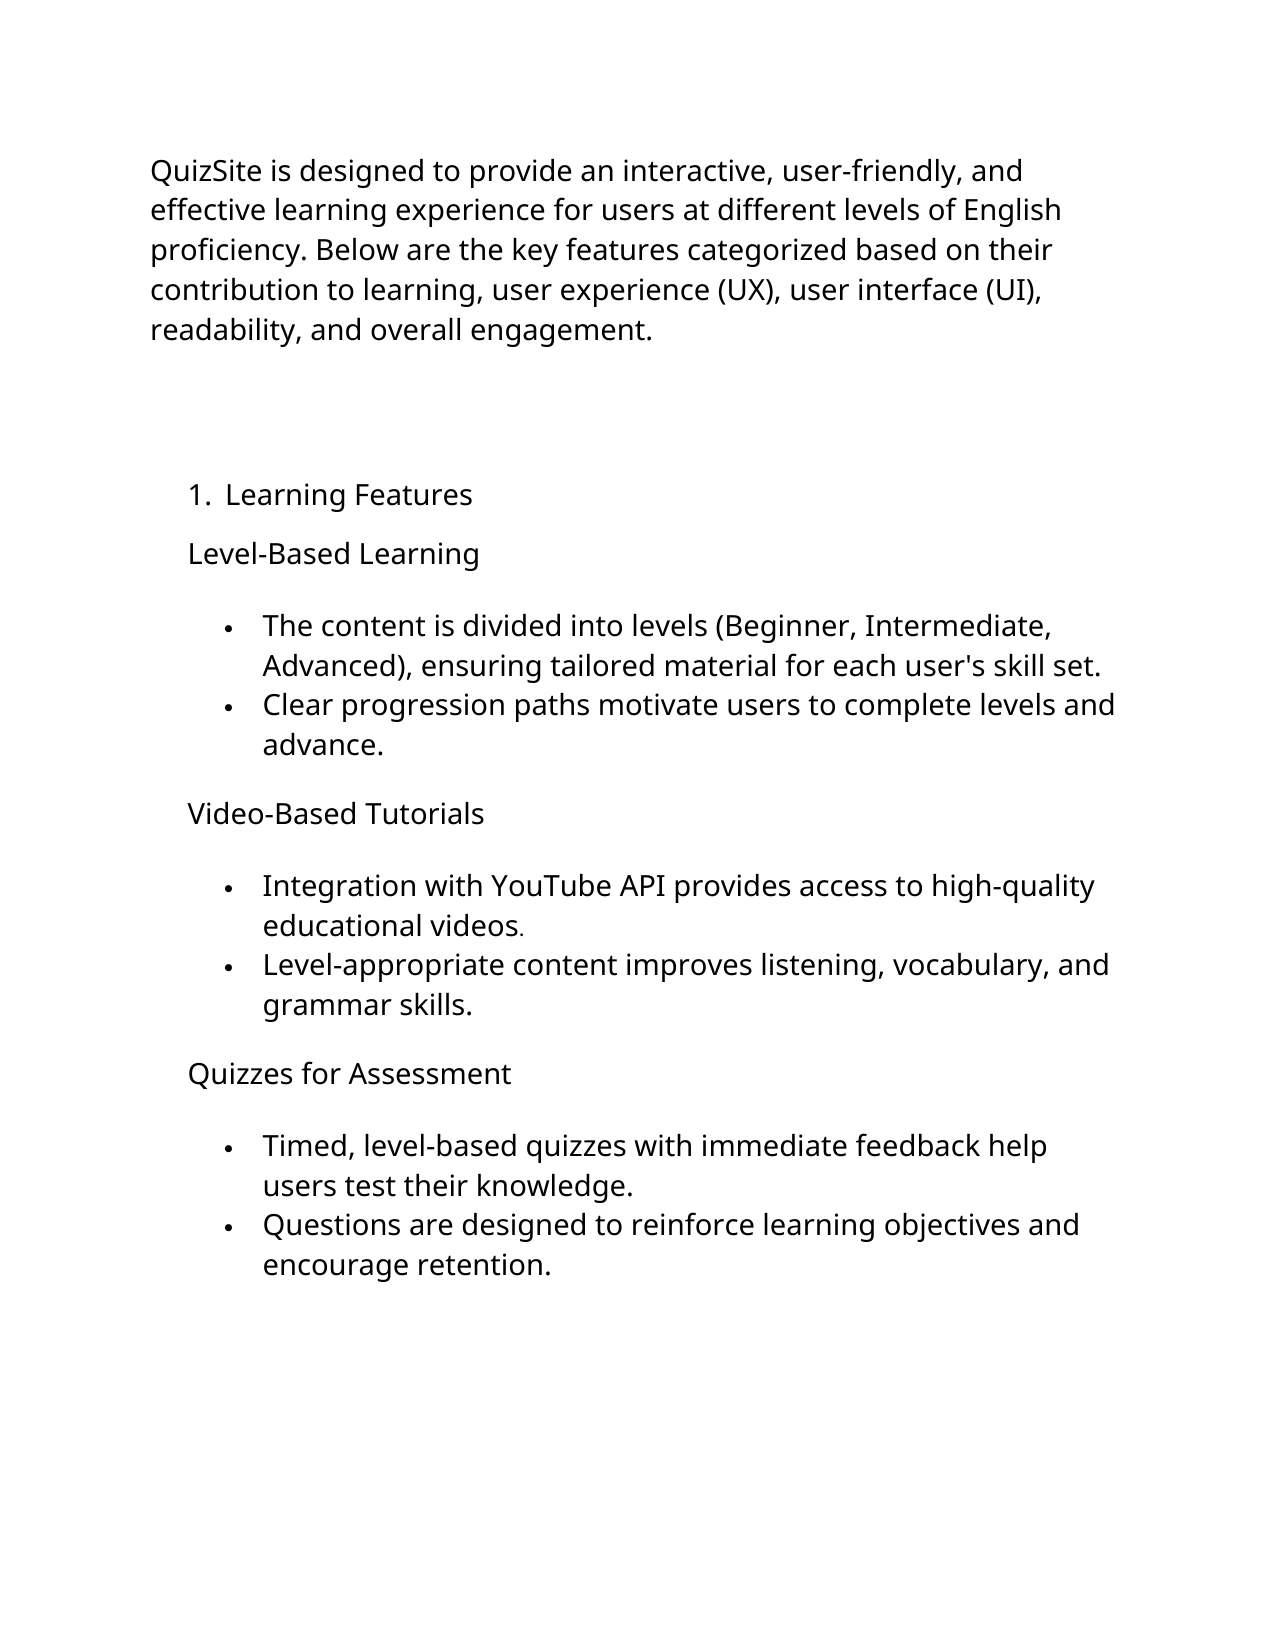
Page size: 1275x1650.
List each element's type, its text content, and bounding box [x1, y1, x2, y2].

list Integration with YouTube API provides access to high-quality educational videos. [225, 865, 1125, 944]
text QuizSite is designed to provide an interactive, user-friendly, and effective learning experience for users at different levels of English proficiency. Below are the key features categorized based on their contribution to learning, user experience (UX), user interface (UI), readability, and overall engagement. [150, 150, 1125, 348]
list Timed, level-based quizzes with immediate feedback help users test their knowledge. [225, 1125, 1125, 1204]
list Clear progression paths motivate users to complete levels and advance. [225, 685, 1125, 764]
subtitle Level-Based Learning [150, 533, 1125, 573]
list The content is divided into levels (Beginner, Intermediate, Advanced), ensuring tailored material for each user's skill set. [225, 605, 1125, 685]
list Learning Features [187, 474, 1125, 513]
subtitle Video-Based Tutorials [150, 793, 1125, 833]
list Level-appropriate content improves listening, vocabulary, and grammar skills. [225, 944, 1125, 1024]
subtitle Quizzes for Assessment [150, 1053, 1125, 1093]
list Questions are designed to reinforce learning objectives and encourage retention. [225, 1204, 1125, 1284]
